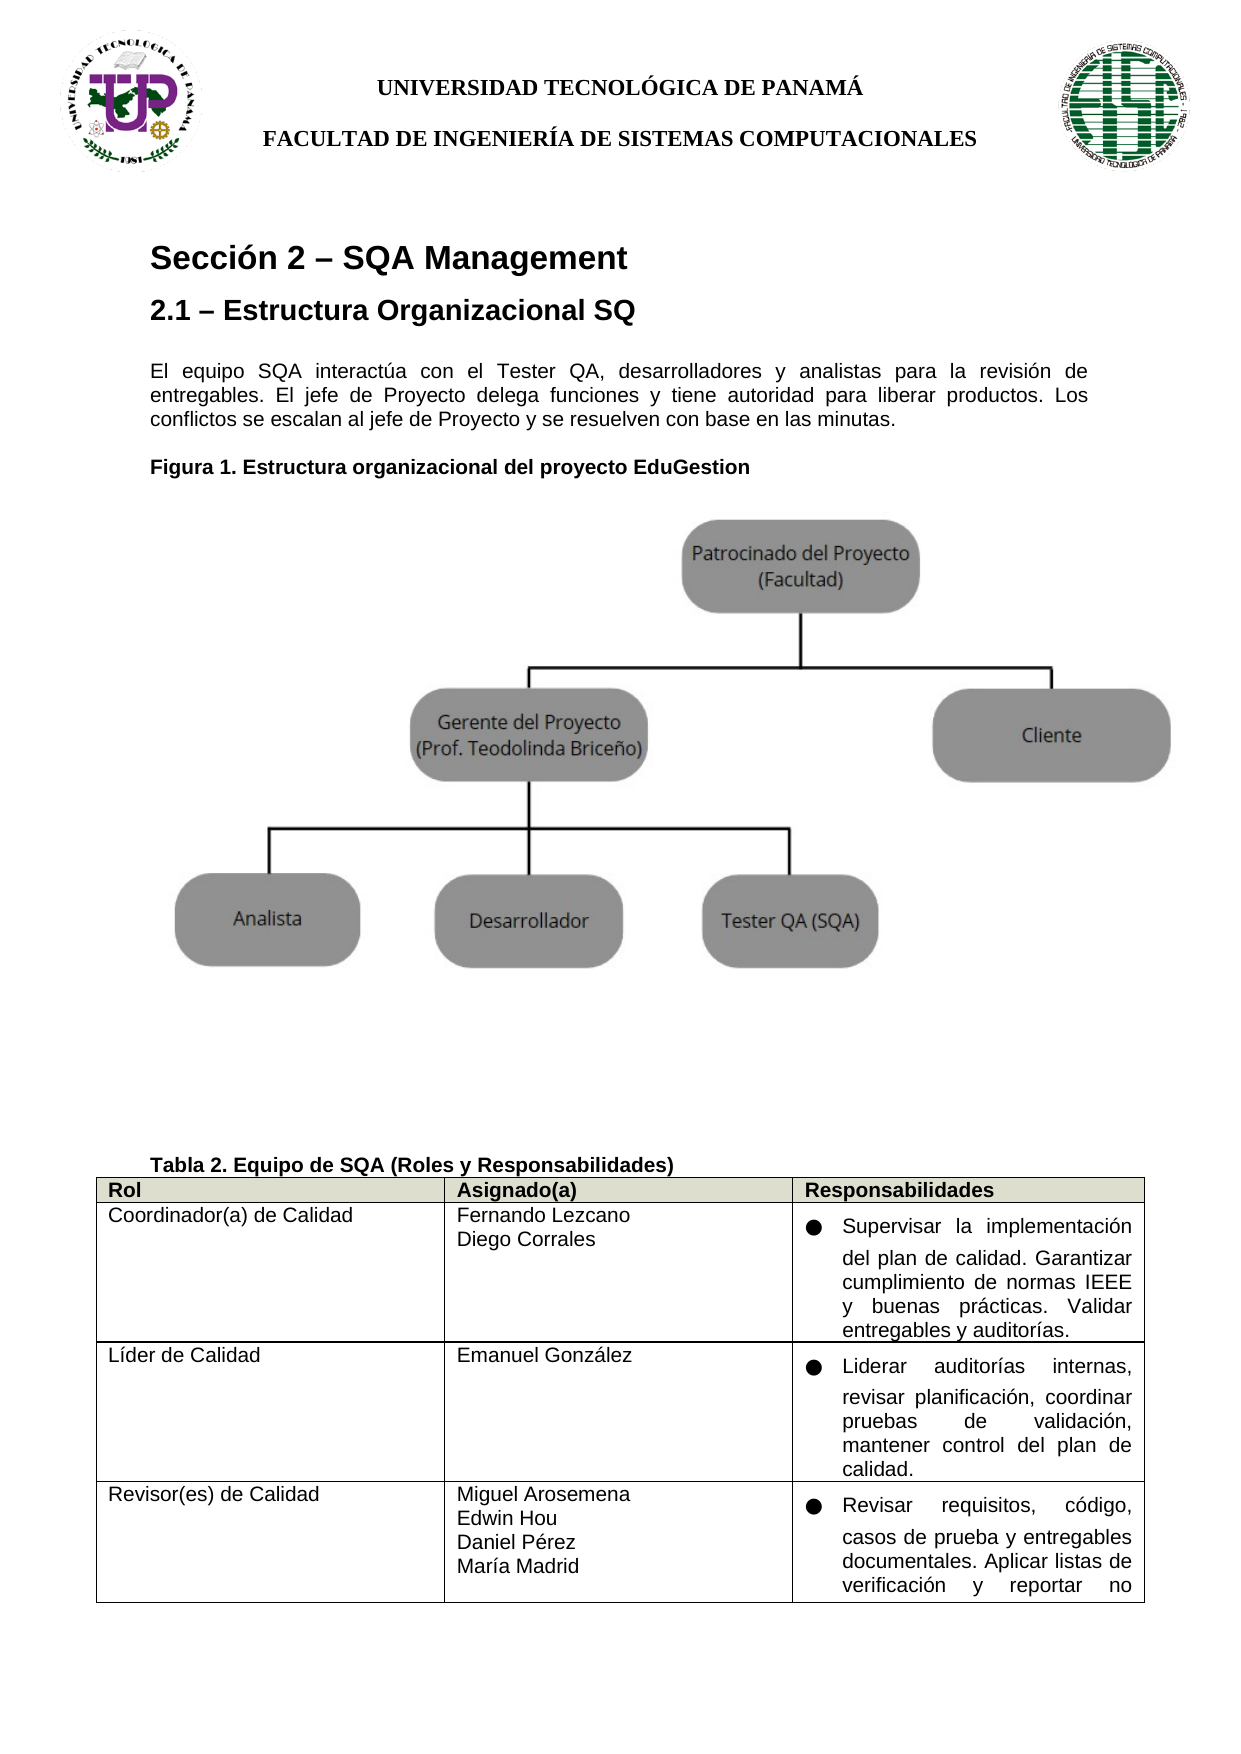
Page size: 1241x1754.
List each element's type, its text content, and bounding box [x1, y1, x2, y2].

table_cell Miguel Arosemena Edwin Hou Daniel Pérez María Madrid [445, 1482, 792, 1602]
picture [1057, 38, 1191, 172]
table_cell Coordinador(a) de Calidad [97, 1203, 444, 1341]
text El equipo SQA interactúa con el Tester QA, desarrolladores y analistas para la revisión de entregables. El jefe de Proyecto delega funciones y tiene autoridad para liberar productos. Los conflictos se escalan al jefe de Proyecto y se resuelven con base en las minutas. [150, 359, 1090, 431]
table_header Asignado(a) [445, 1178, 792, 1202]
table_header Rol [97, 1178, 444, 1202]
picture [150, 502, 1197, 1010]
subtitle Sección 2 – SQA Management [150, 238, 1090, 276]
table_cell Revisar requisitos, código, casos de prueba y entregables documentales. Aplicar listas de verificación y reportar no conformidades. [793, 1482, 1144, 1602]
table_cell Líder de Calidad [97, 1343, 444, 1481]
text Figura 1. Estructura organizacional del proyecto EduGestion [150, 455, 1090, 479]
table_cell Revisor(es) de Calidad [97, 1482, 444, 1602]
table_cell Emanuel González [445, 1343, 792, 1481]
text Tabla 2. Equipo de SQA (Roles y Responsabilidades) [150, 1153, 1090, 1177]
table_cell Liderar auditorías internas, revisar planificación, coordinar pruebas de validación, mantener control del plan de calidad. [793, 1343, 1144, 1481]
table_header Responsabilidades [793, 1178, 1144, 1202]
table_cell Fernando Lezcano Diego Corrales [445, 1203, 792, 1341]
table_cell Supervisar la implementación del plan de calidad. Garantizar cumplimiento de normas IEEE y buenas prácticas. Validar entregables y auditorías. [793, 1203, 1144, 1341]
picture [57, 27, 205, 175]
subtitle 2.1 – Estructura Organizacional SQ [150, 293, 1090, 327]
